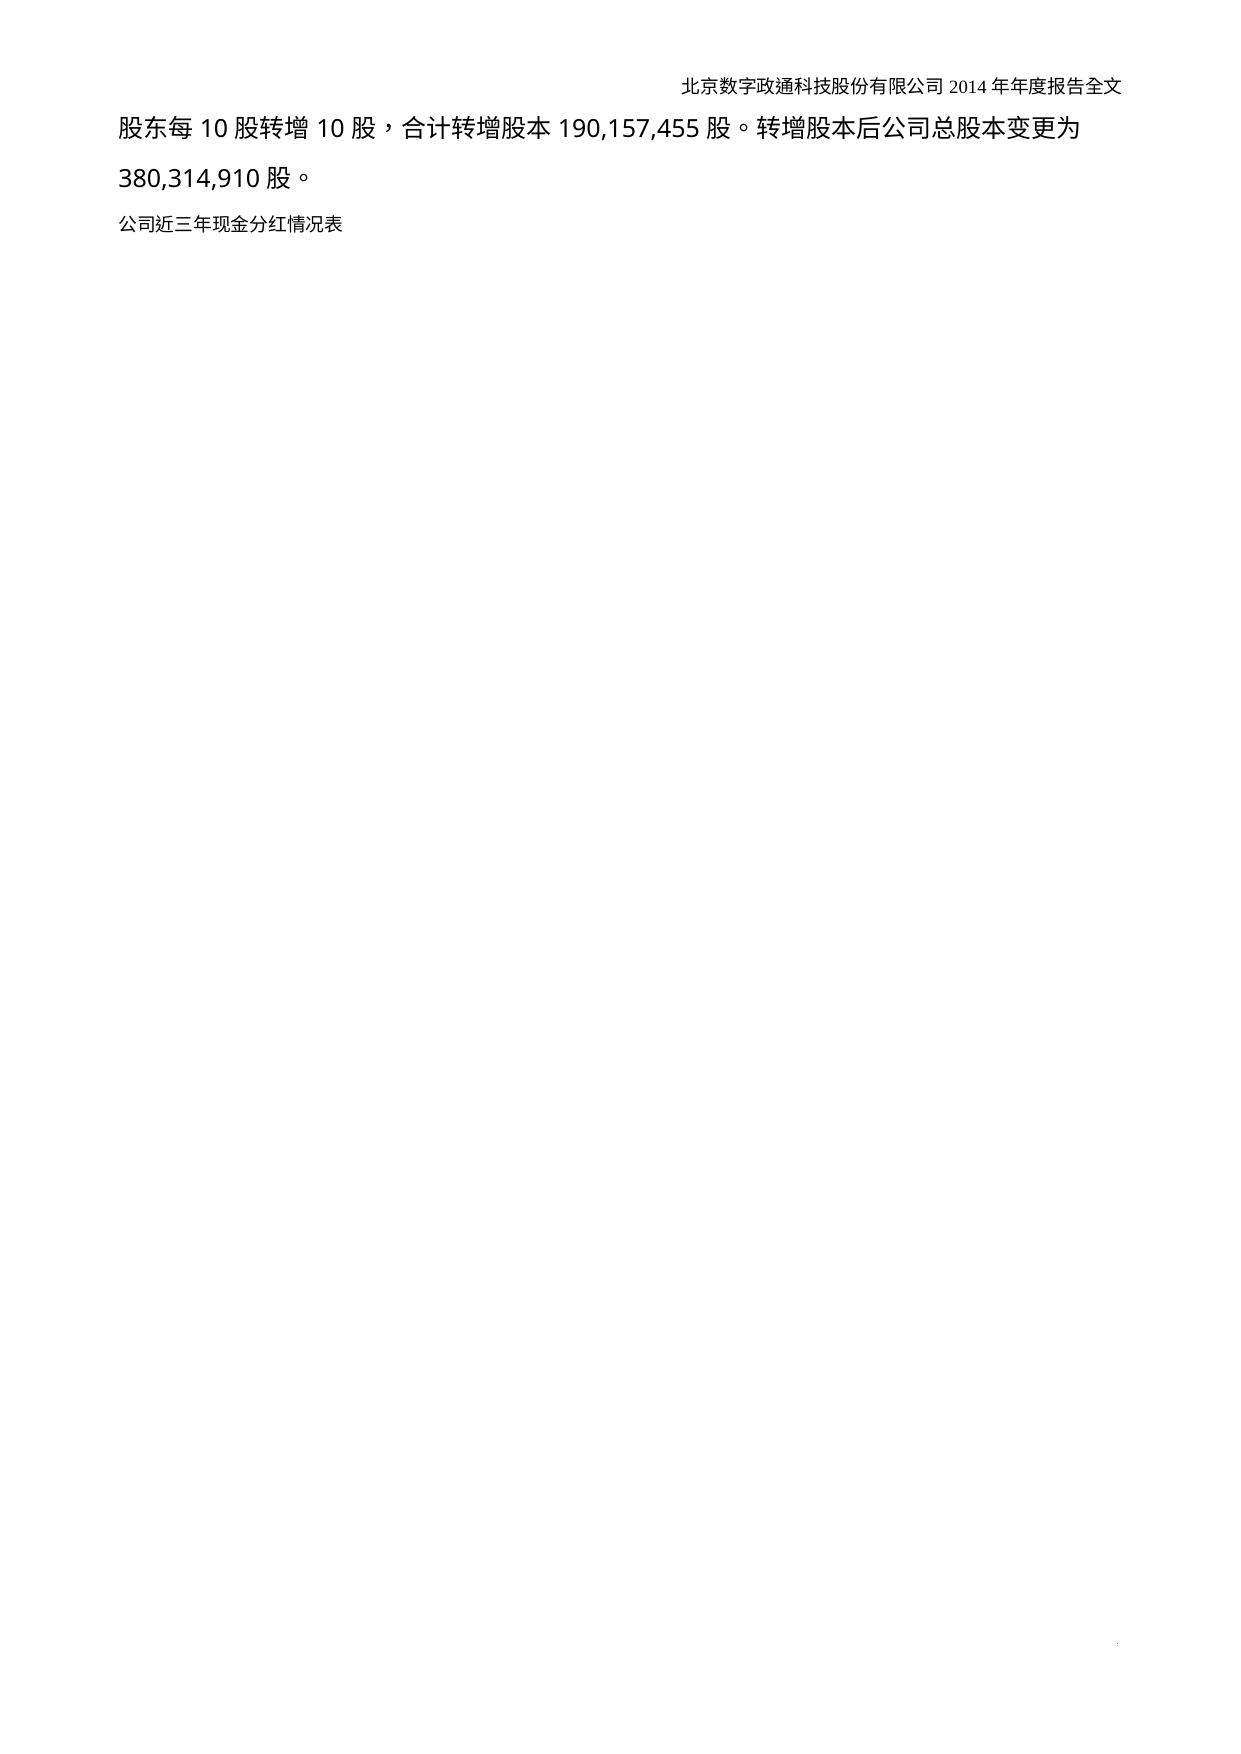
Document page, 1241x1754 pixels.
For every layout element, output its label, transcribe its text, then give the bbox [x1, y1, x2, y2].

text 股东每 10 股转增 10 股，合计转增股本 190,157,455 股。转增股本后公司总股本变更为 [118, 110, 1138, 144]
text 公司近三年现金分红情况表 [118, 212, 1138, 237]
text 380,314,910 股。 [118, 161, 1138, 194]
